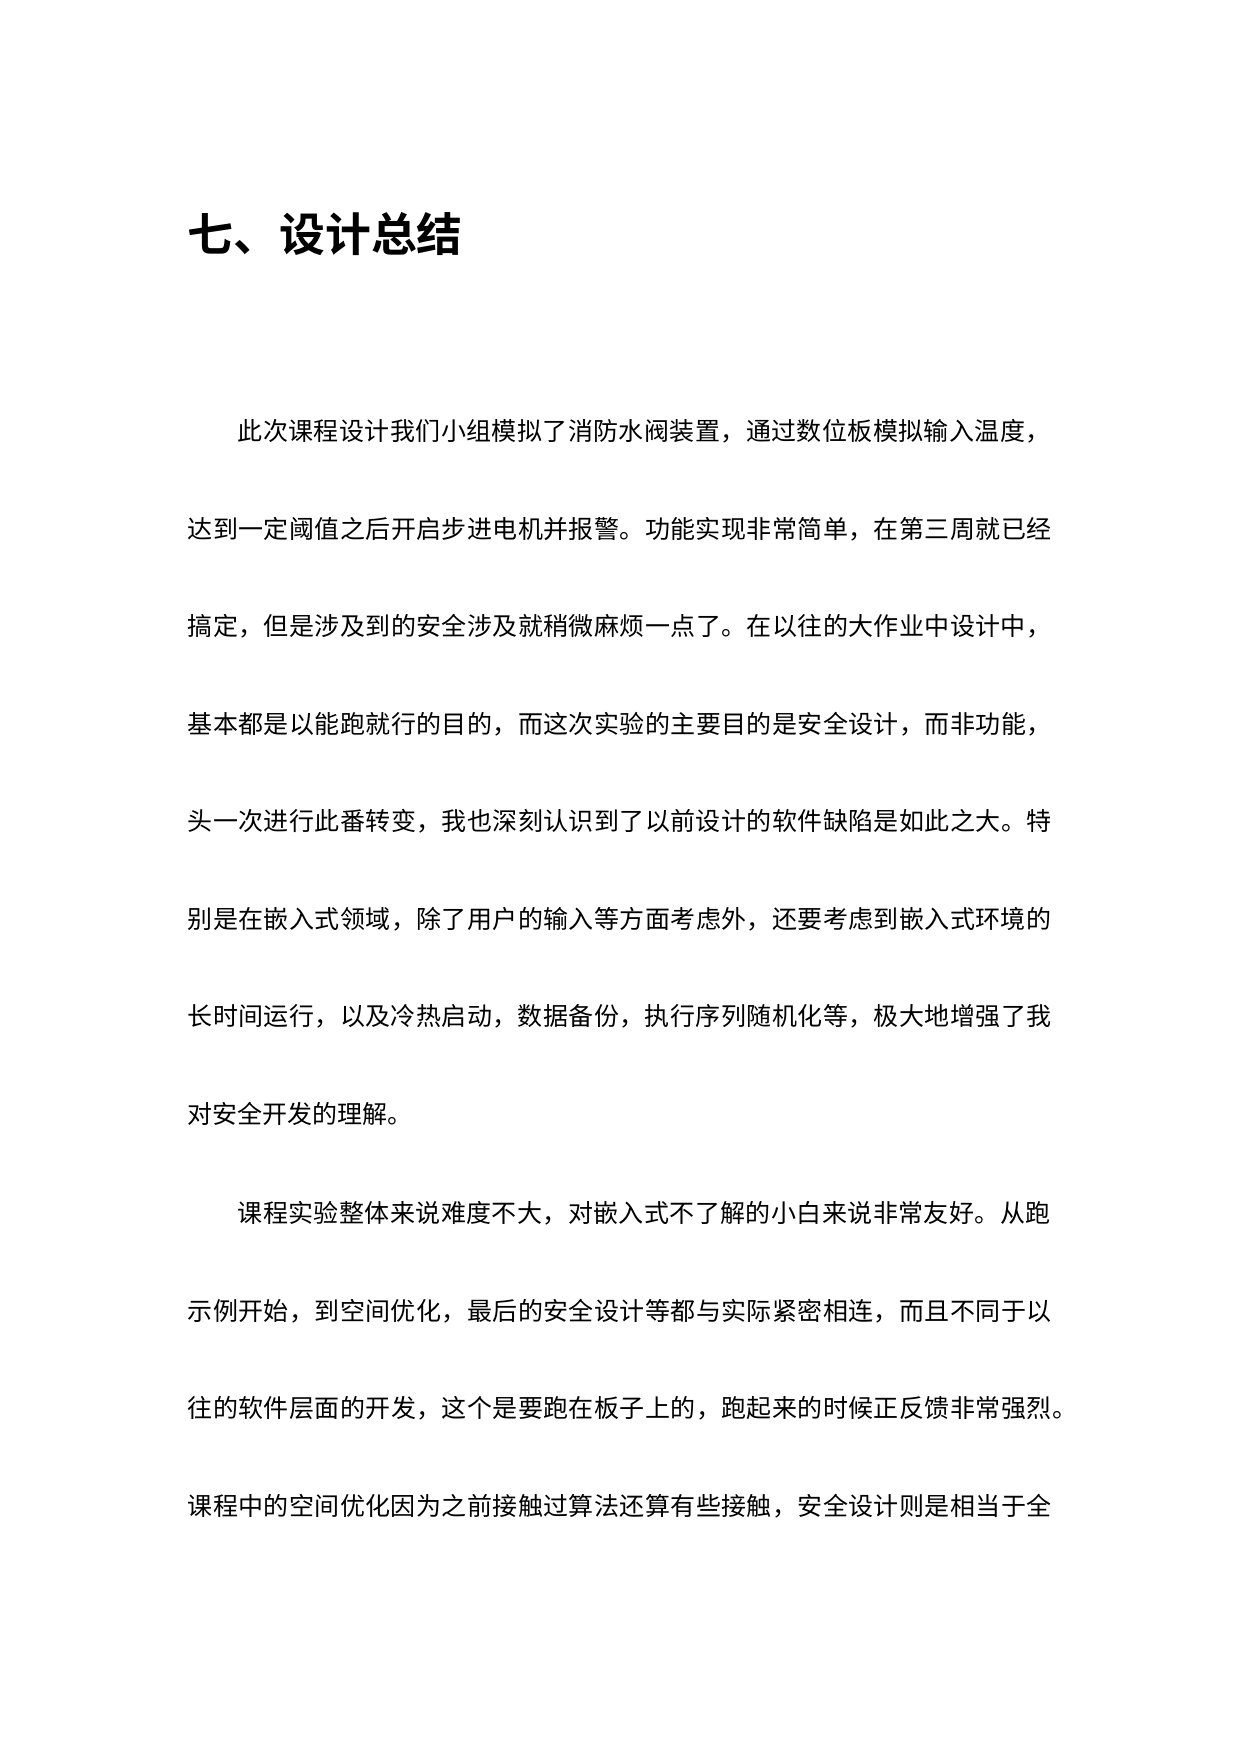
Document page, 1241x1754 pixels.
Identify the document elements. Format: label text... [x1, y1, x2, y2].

subtitle 七、设计总结 [187, 183, 1053, 280]
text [187, 1179, 1053, 1537]
text 此次课程设计我们小组模拟了消防水阀装置，通过数位板模拟输入温度，达到一定阈值之后开启步进电机并报警。功能实现非常简单，在第三周就已经搞定，但是涉及到的安全涉及就稍微麻烦一点了。在以往的大作业中设计中，基本都是以能跑就行的目的，而这次实验的主要目的是安全设计，而非功能，头一次进行此番转变，我也深刻认识到了以前设计的软件缺陷是如此之大。特别是在嵌入式领域，除了用户的输入等方面考虑外，还要考虑到嵌入式环境的长时间运行，以及冷热启动，数据备份，执行序列随机化等，极大地增强了我对安全开发的理解。 [187, 397, 1053, 1145]
